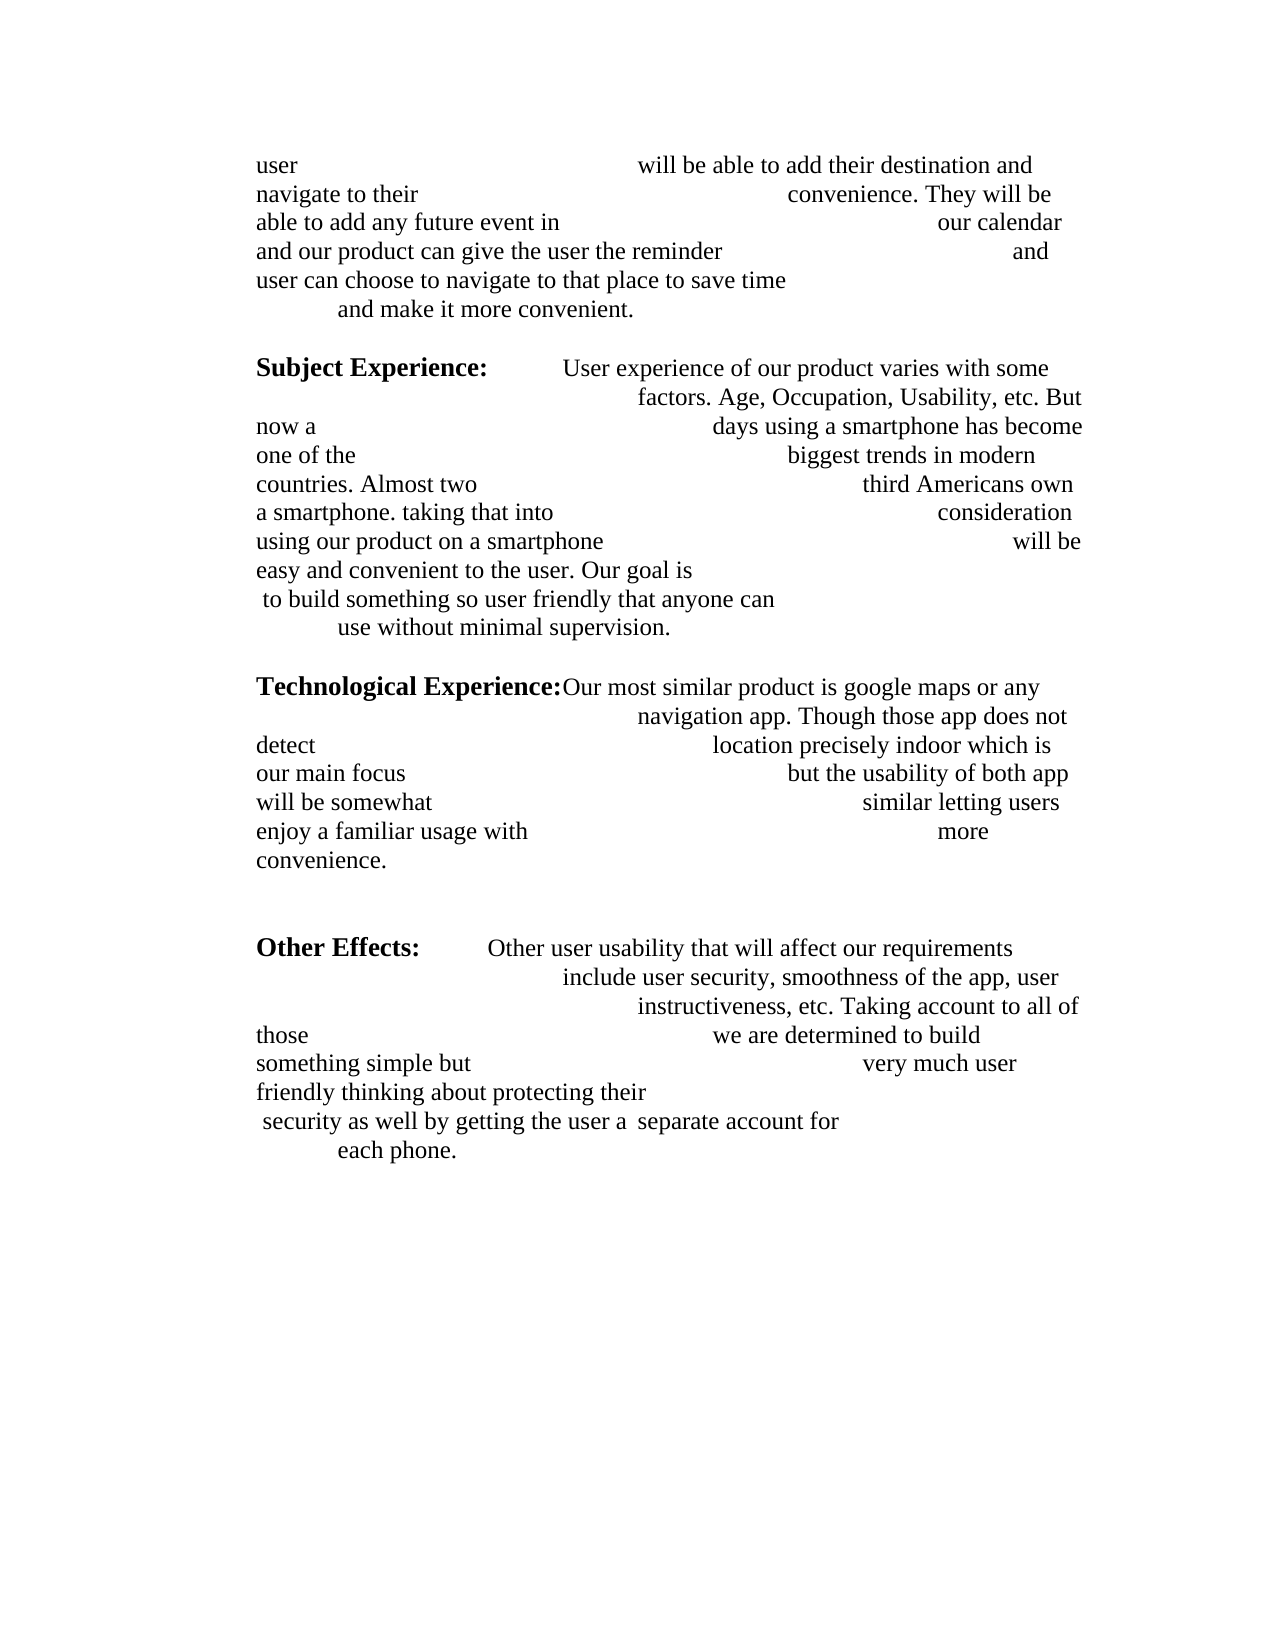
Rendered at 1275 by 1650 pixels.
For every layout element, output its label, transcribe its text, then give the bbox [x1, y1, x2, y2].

text Subject Experience: User experience of our product varies with some factors. Age, Occupation, Usability, etc. But now a days using a smartphone has become one of the biggest trends in modern countries. Almost two third Americans own a smartphone. taking that into consideration using our product on a smartphone will be easy and convenient to the user. Our goal is to build something so user friendly that anyone can use without minimal supervision. [256, 351, 1087, 641]
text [256, 150, 1087, 322]
text Other Effects: Other user usability that will affect our requirements include user security, smoothness of the app, user instructiveness, etc. Taking account to all of those we are determined to build something simple but very much user friendly thinking about protecting their security as well by getting the user a separate account for each phone. [256, 931, 1087, 1163]
text Technological Experience: Our most similar product is google maps or any navigation app. Though those app does not detect location precisely indoor which is our main focus but the usability of both app will be somewhat similar letting users enjoy a familiar usage with more convenience. [256, 670, 1087, 873]
